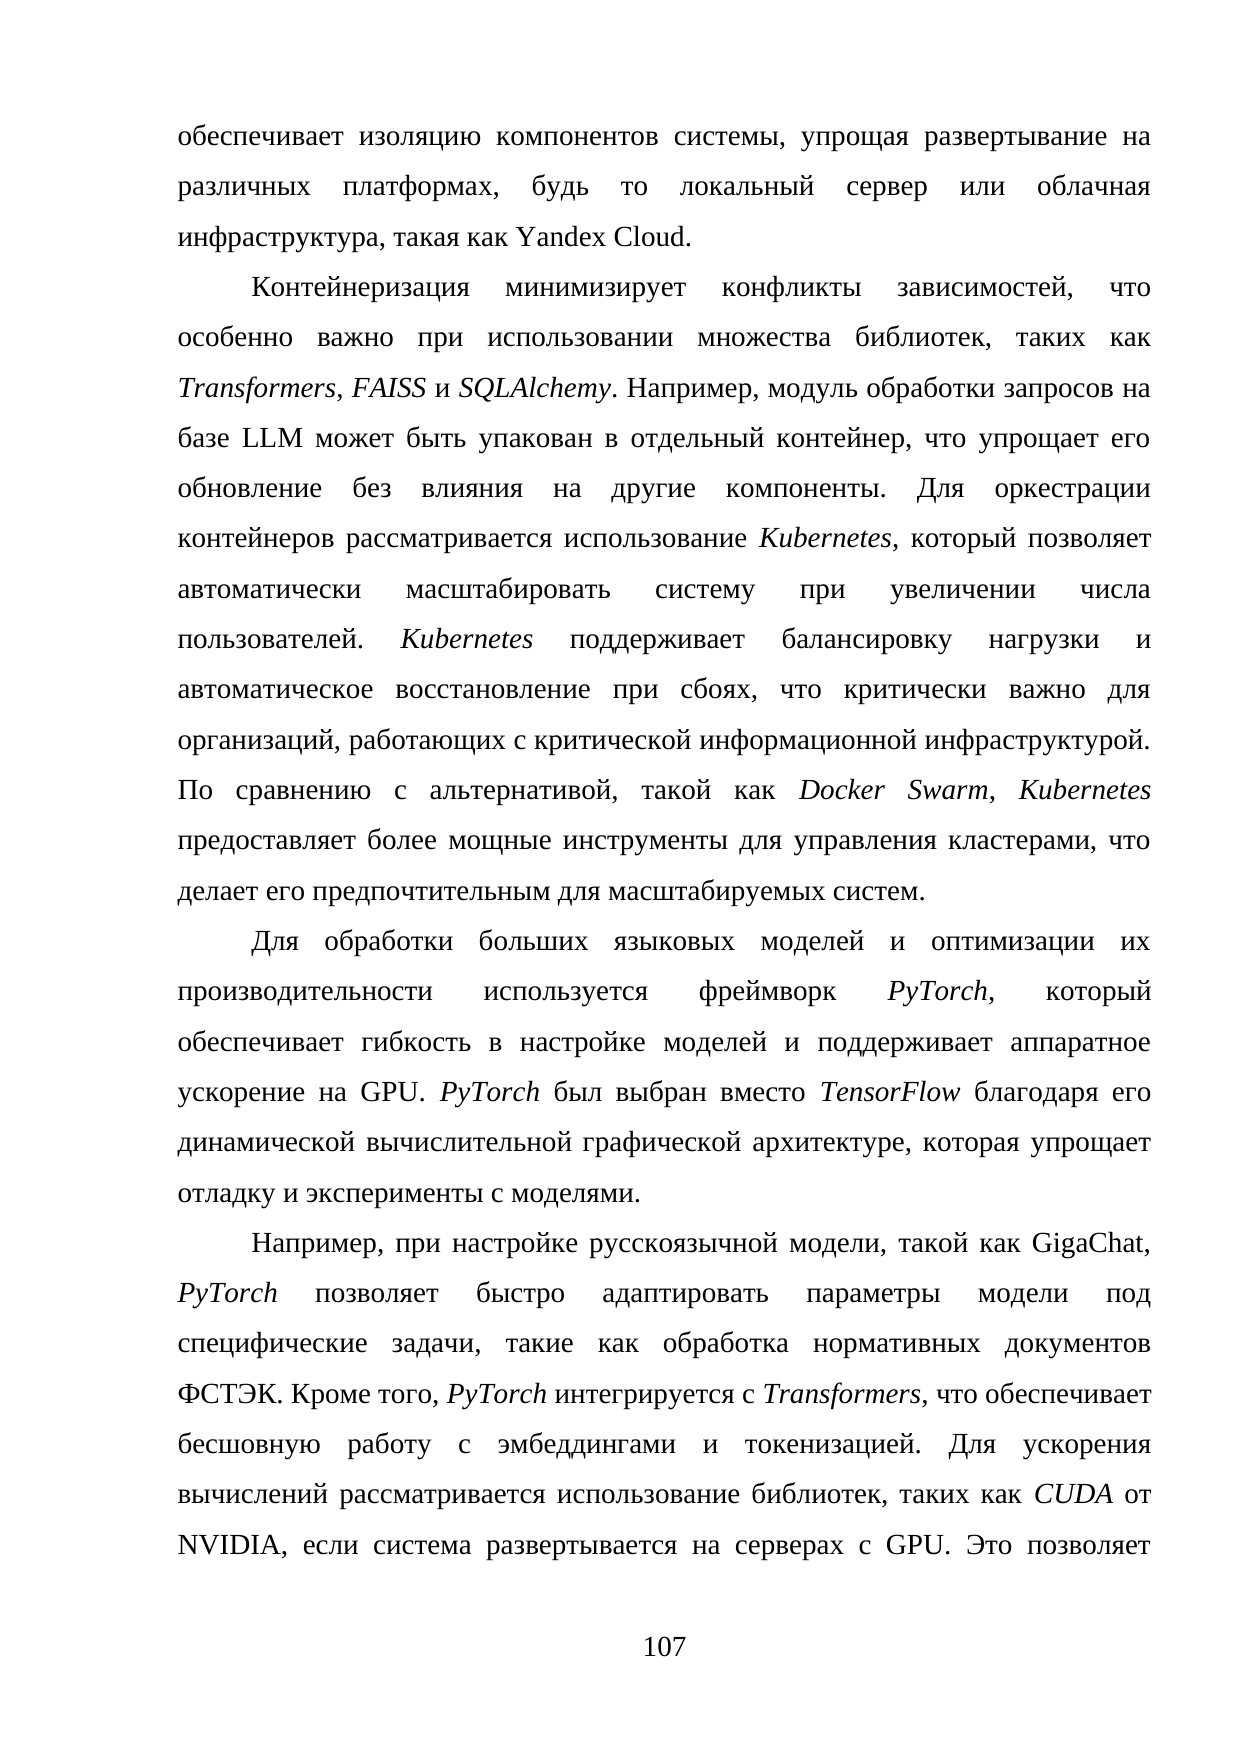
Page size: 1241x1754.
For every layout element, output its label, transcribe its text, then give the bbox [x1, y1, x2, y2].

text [177, 1225, 1152, 1560]
text Контейнеризация минимизирует конфликты зависимостей, что особенно важно при использовании множества библиотек, таких как Transformers, FAISS и SQLAlchemy. Например, модуль обработки запросов на базе LLM может быть упакован в отдельный контейнер, что упрощает его обновление без влияния на другие компоненты. Для оркестрации контейнеров рассматривается использование Kubernetes, который позволяет автоматически масштабировать систему при увеличении числа пользователей. Kubernetes поддерживает балансировку нагрузки и автоматическое восстановление при сбоях, что критически важно для организаций, работающих с критической информационной инфраструктурой. По сравнению с альтернативой, такой как Docker Swarm, Kubernetes предоставляет более мощные инструменты для управления кластерами, что делает его предпочтительным для масштабируемых систем. [177, 269, 1152, 906]
text Для обработки больших языковых моделей и оптимизации их производительности используется фреймворк PyTorch, который обеспечивает гибкость в настройке моделей и поддерживает аппаратное ускорение на GPU. PyTorch был выбран вместо TensorFlow благодаря его динамической вычислительной графической архитектуре, которая упрощает отладку и эксперименты с моделями. [177, 923, 1152, 1208]
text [177, 118, 1152, 252]
